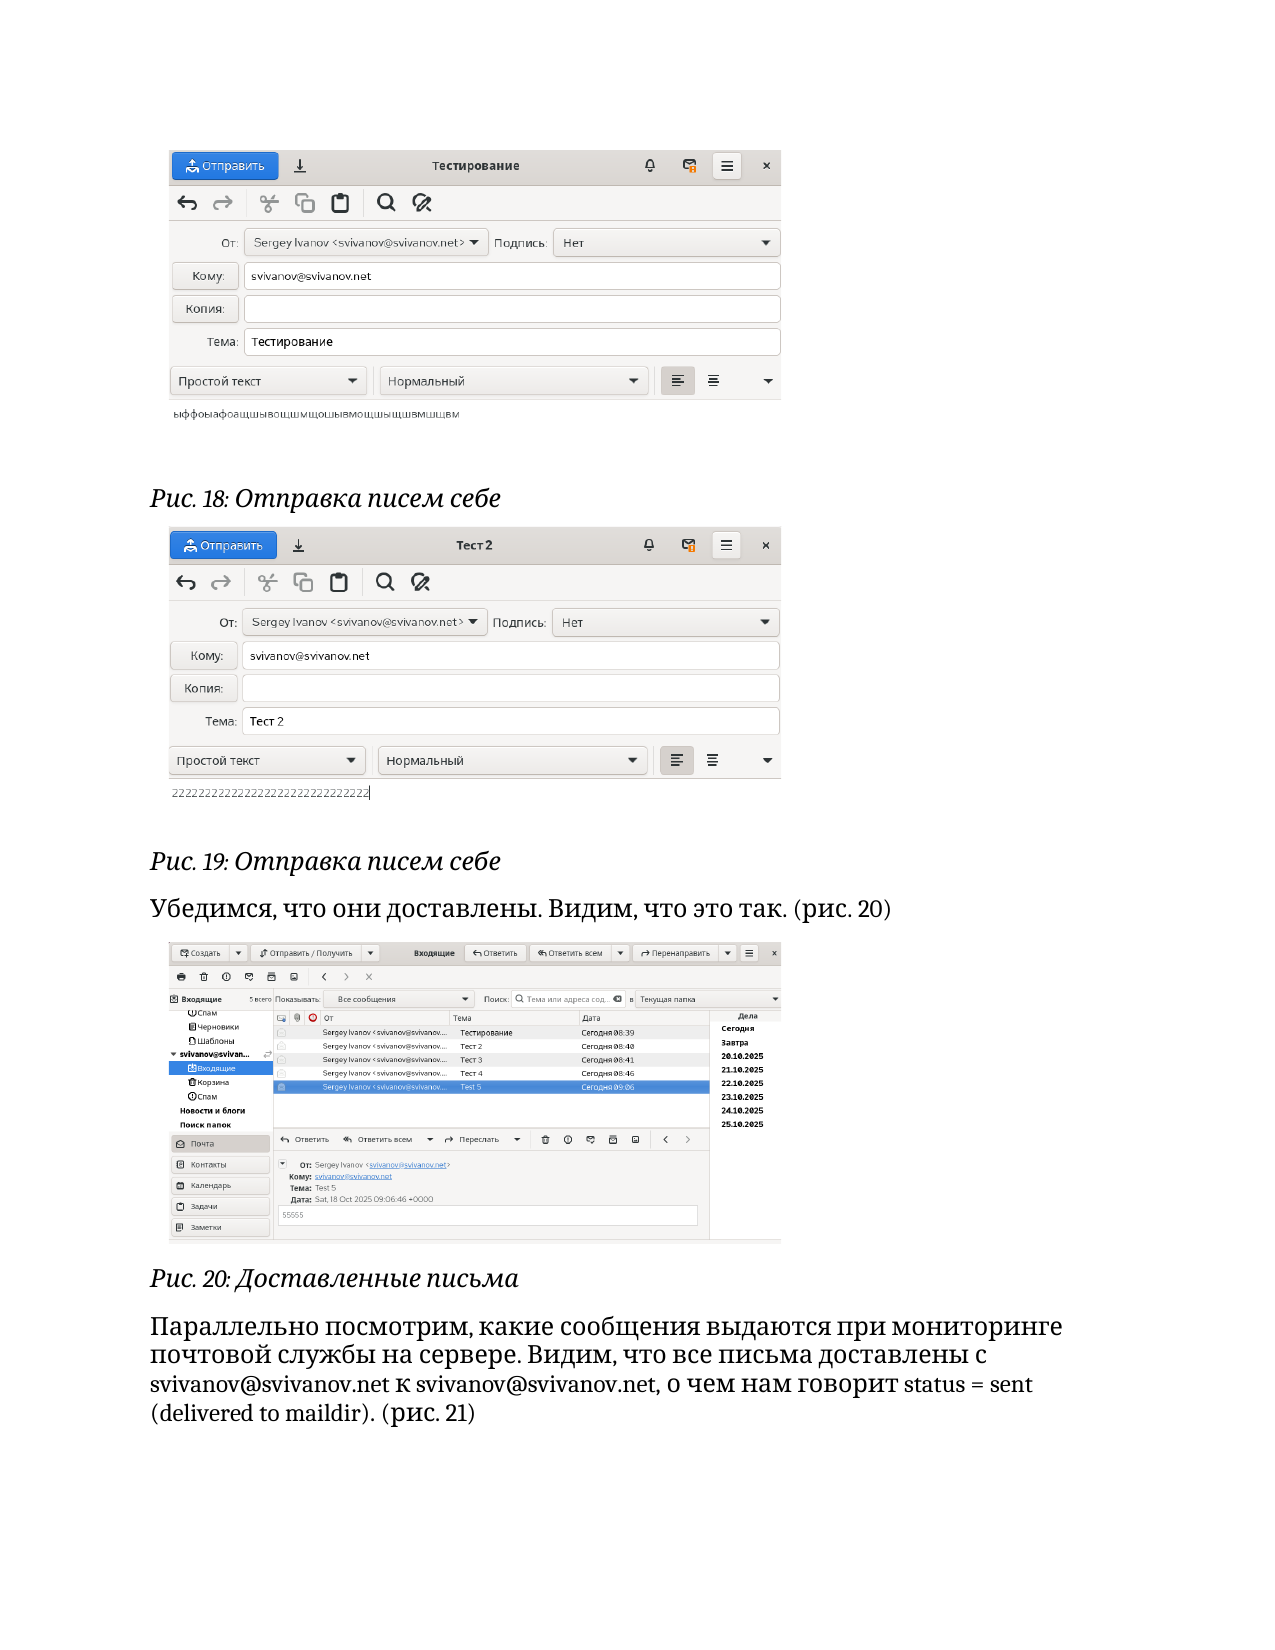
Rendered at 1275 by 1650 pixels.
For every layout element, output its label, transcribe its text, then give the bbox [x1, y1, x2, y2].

picture [168, 942, 782, 1244]
text Убедимся, что они доставлены. Видим, что это так. (рис. 20) [150, 895, 1125, 924]
text Рис. 20: Доставленные письма [150, 1265, 1125, 1294]
text Параллельно посмотрим, какие сообщения выдаются при мониторинге почтовой службы на сервере. Видим, что все письма доставлены с svivanov@svivanov.net к svivanov@svivanov.net, о чем нам говорит status = sent (delivered to maildir). (рис. 21) [150, 1312, 1125, 1427]
text Рис. 18: Отправка писем себе [150, 485, 1125, 514]
picture [168, 526, 782, 827]
picture [168, 150, 782, 464]
text Рис. 19: Отправка писем себе [150, 847, 1125, 876]
